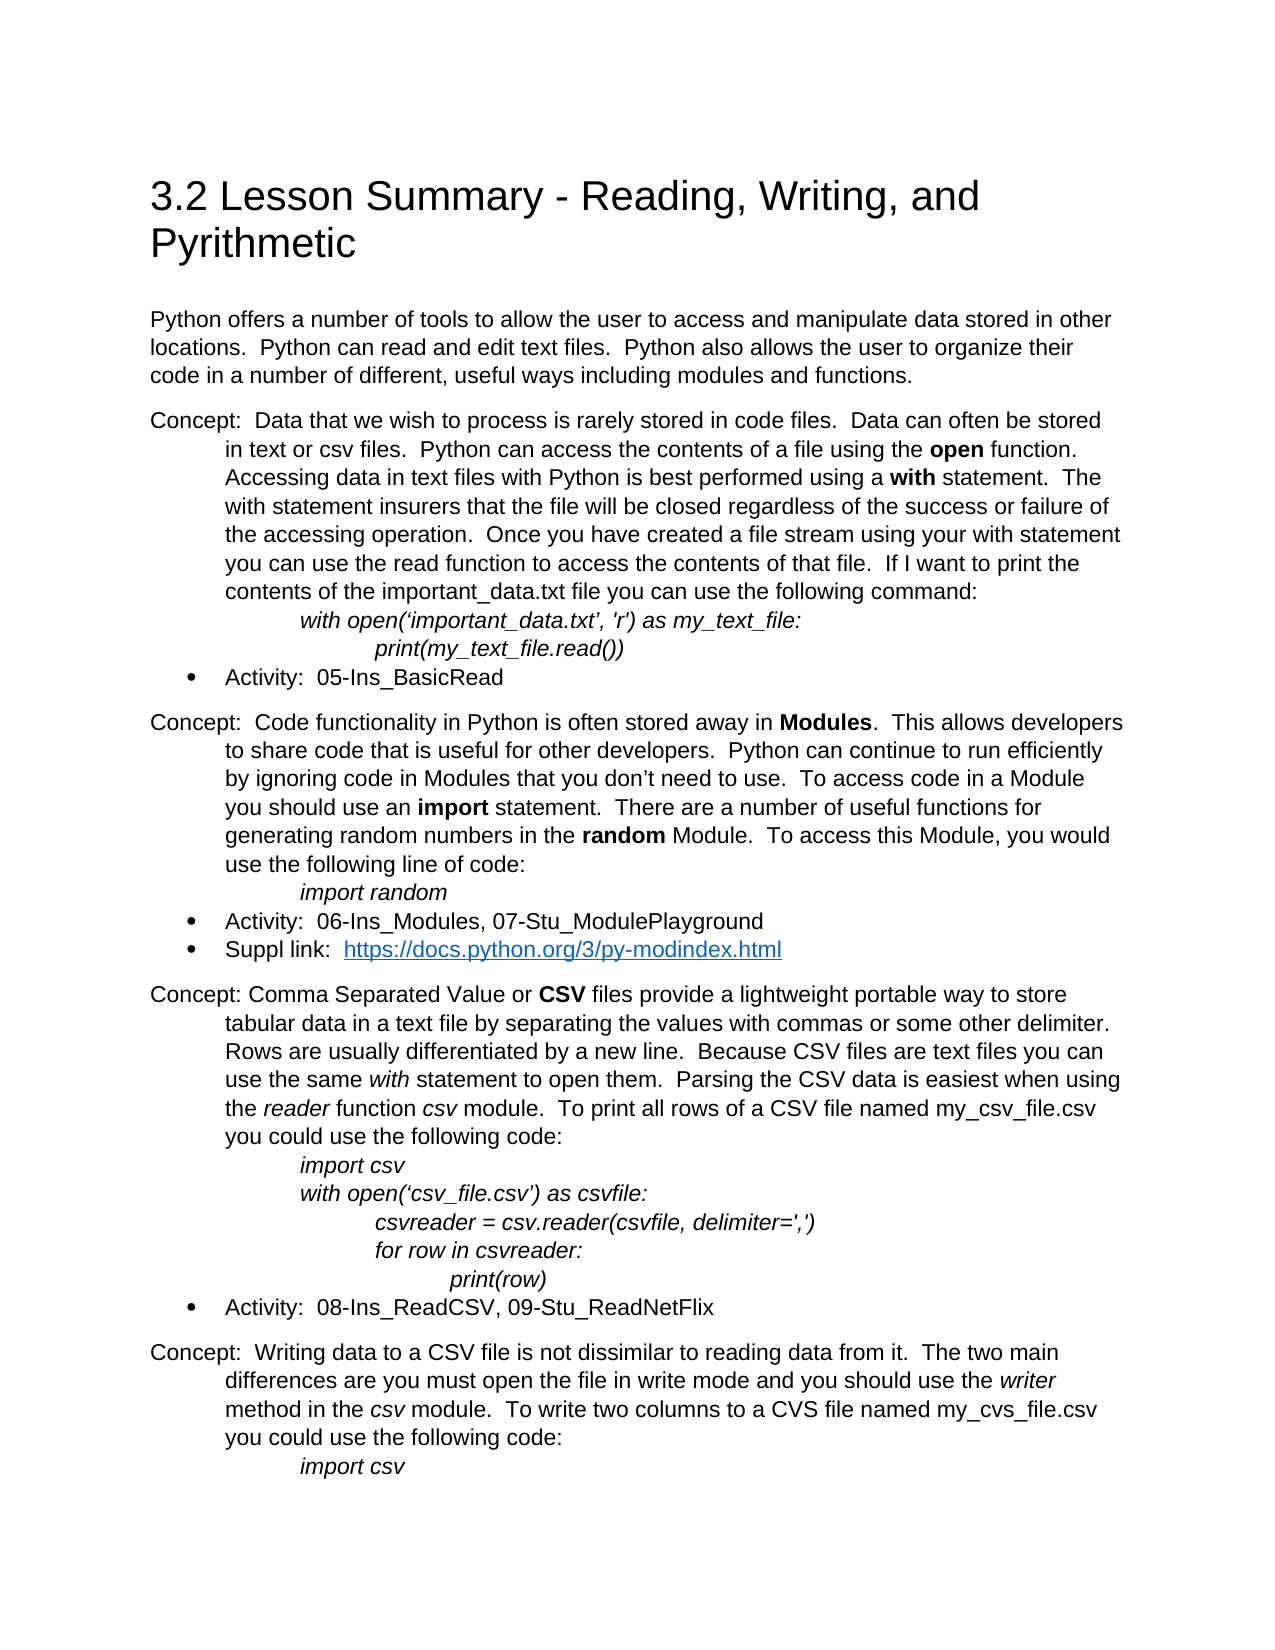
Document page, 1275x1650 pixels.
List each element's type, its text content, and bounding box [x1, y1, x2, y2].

text import csv [300, 1453, 1125, 1479]
list Activity: 05-Ins_BasicRead [187, 663, 1125, 690]
text with open(‘csv_file.csv’) as csvfile: [300, 1180, 1125, 1207]
text Concept: Comma Separated Value or CSV files provide a lightweight portable way to store tabular data in a text file by separating the values with commas or some other delimiter. Rows are usually differentiated by a new line. Because CSV files are text files you can use the same with statement to open them. Parsing the CSV data is easiest when using the reader function csv module. To print all rows of a CSV file named my_csv_file.csv you could use the following code: [150, 981, 1125, 1150]
text csvreader = csv.reader(csvfile, delimiter=',') [375, 1209, 1125, 1235]
text import csv [300, 1152, 1125, 1178]
text print(my_text_file.read()) [150, 635, 1125, 661]
list Activity: 08-Ins_ReadCSV, 09-Stu_ReadNetFlix [187, 1294, 1125, 1320]
text for row in csvreader: [375, 1237, 1125, 1263]
text print(row) [375, 1266, 1125, 1292]
text Concept: Code functionality in Python is often stored away in Modules. This allows developers to share code that is useful for other developers. Python can continue to run efficiently by ignoring code in Modules that you don’t need to use. To access code in a Module you should use an import statement. There are a number of useful functions for generating random numbers in the random Module. To access this Module, you would use the following line of code: [150, 708, 1125, 877]
text Concept: Data that we wish to process is rarely stored in code files. Data can often be stored in text or csv files. Python can access the contents of a file using the open function. Accessing data in text files with Python is best performed using a with statement. The with statement insurers that the file will be closed regardless of the success or failure of the accessing operation. Once you have created a file stream using your with statement you can use the read function to access the contents of that file. If I want to print the contents of the important_data.txt file you can use the following command: [150, 407, 1125, 604]
text 3.2 Lesson Summary - Reading, Writing, and Pyrithmetic [150, 171, 1125, 267]
list Suppl link: https://docs.python.org/3/py-modindex.html [187, 936, 1125, 962]
text with open(‘important_data.txt’, 'r') as my_text_file: [150, 607, 1125, 633]
text Concept: Writing data to a CSV file is not dissimilar to reading data from it. The two main differences are you must open the file in write mode and you should use the writer method in the csv module. To write two columns to a CVS file named my_cvs_file.csv you could use the following code: [150, 1339, 1125, 1451]
list Activity: 06-Ins_Modules, 07-Stu_ModulePlayground [187, 908, 1125, 934]
text Python offers a number of tools to allow the user to access and manipulate data stored in other locations. Python can read and edit text files. Python also allows the user to organize their code in a number of different, useful ways including modules and functions. [150, 306, 1125, 389]
text import random [150, 879, 1125, 906]
